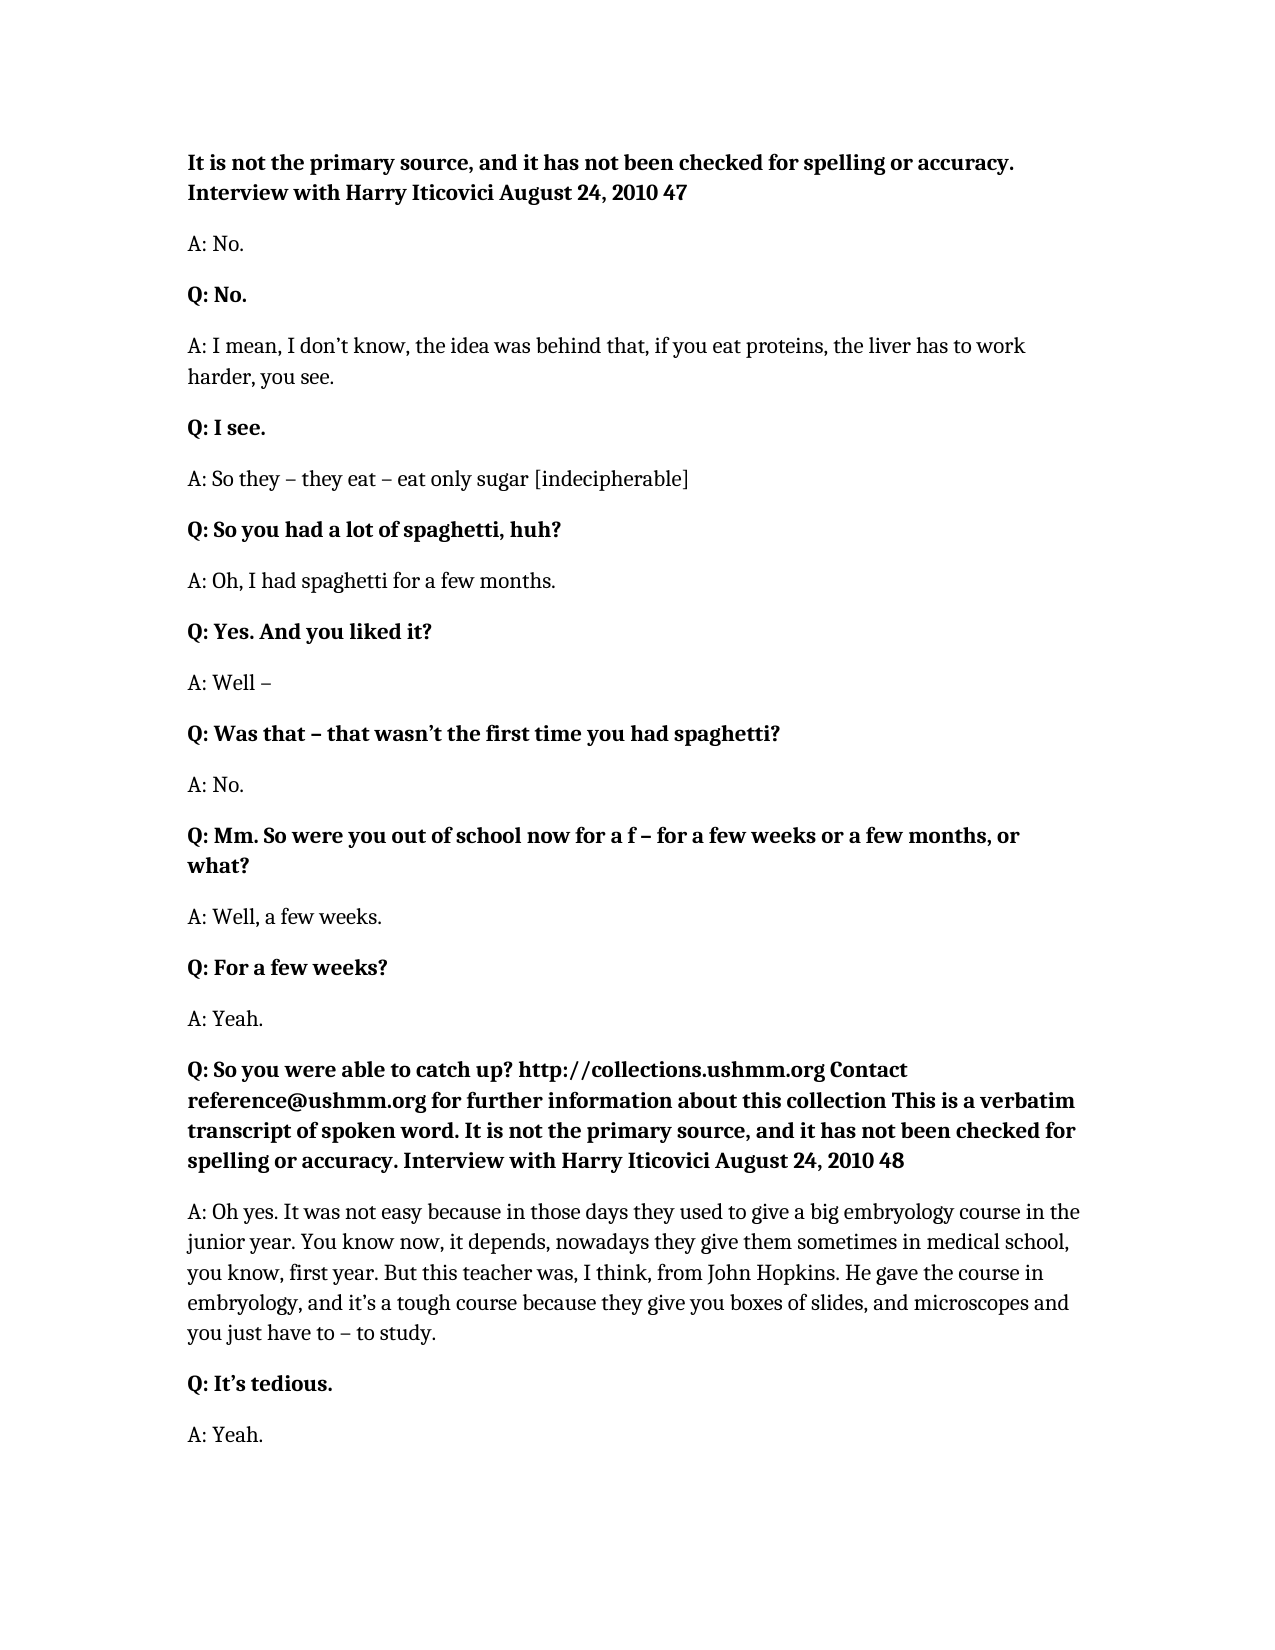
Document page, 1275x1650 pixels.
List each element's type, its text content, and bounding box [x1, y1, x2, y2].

text A: Oh yes. It was not easy because in those days they used to give a big embryology course in the junior year. You know now, it depends, nowadays they give them sometimes in medical school, you know, first year. But this teacher was, I think, from John Hopkins. He gave the course in embryology, and it’s a tough course because they give you boxes of slides, and microscopes and you just have to – to study. [187, 1199, 1087, 1346]
text A: Yeah. [187, 1422, 1087, 1448]
text Q: I see. [187, 414, 1087, 441]
text Q: So you had a lot of spaghetti, huh? [187, 517, 1087, 543]
text A: Well, a few weeks. [187, 904, 1087, 931]
text Q: Mm. So were you out of school now for a f – for a few weeks or a few months, or what? [187, 823, 1087, 879]
text A: No. [187, 772, 1087, 798]
text A: So they – they eat – eat only sugar [indecipherable] [187, 466, 1087, 492]
text Q: So you were able to catch up? http://collections.ushmm.org Contact reference@ushmm.org for further information about this collection This is a verbatim transcript of spoken word. It is not the primary source, and it has not been checked for spelling or accuracy. Interview with Harry Iticovici August 24, 2010 48 [187, 1057, 1087, 1174]
text Q: It’s tedious. [187, 1371, 1087, 1397]
text A: Well – [187, 670, 1087, 696]
text Q: Was that – that wasn’t the first time you had spaghetti? [187, 721, 1087, 747]
text A: I mean, I don’t know, the idea was behind that, if you eat proteins, the liver has to work harder, you see. [187, 333, 1087, 390]
text Q: For a few weeks? [187, 955, 1087, 982]
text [187, 150, 1087, 207]
text Q: Yes. And you liked it? [187, 619, 1087, 645]
text A: Oh, I had spaghetti for a few months. [187, 568, 1087, 594]
text A: Yeah. [187, 1006, 1087, 1033]
text A: No. [187, 231, 1087, 258]
text Q: No. [187, 282, 1087, 309]
